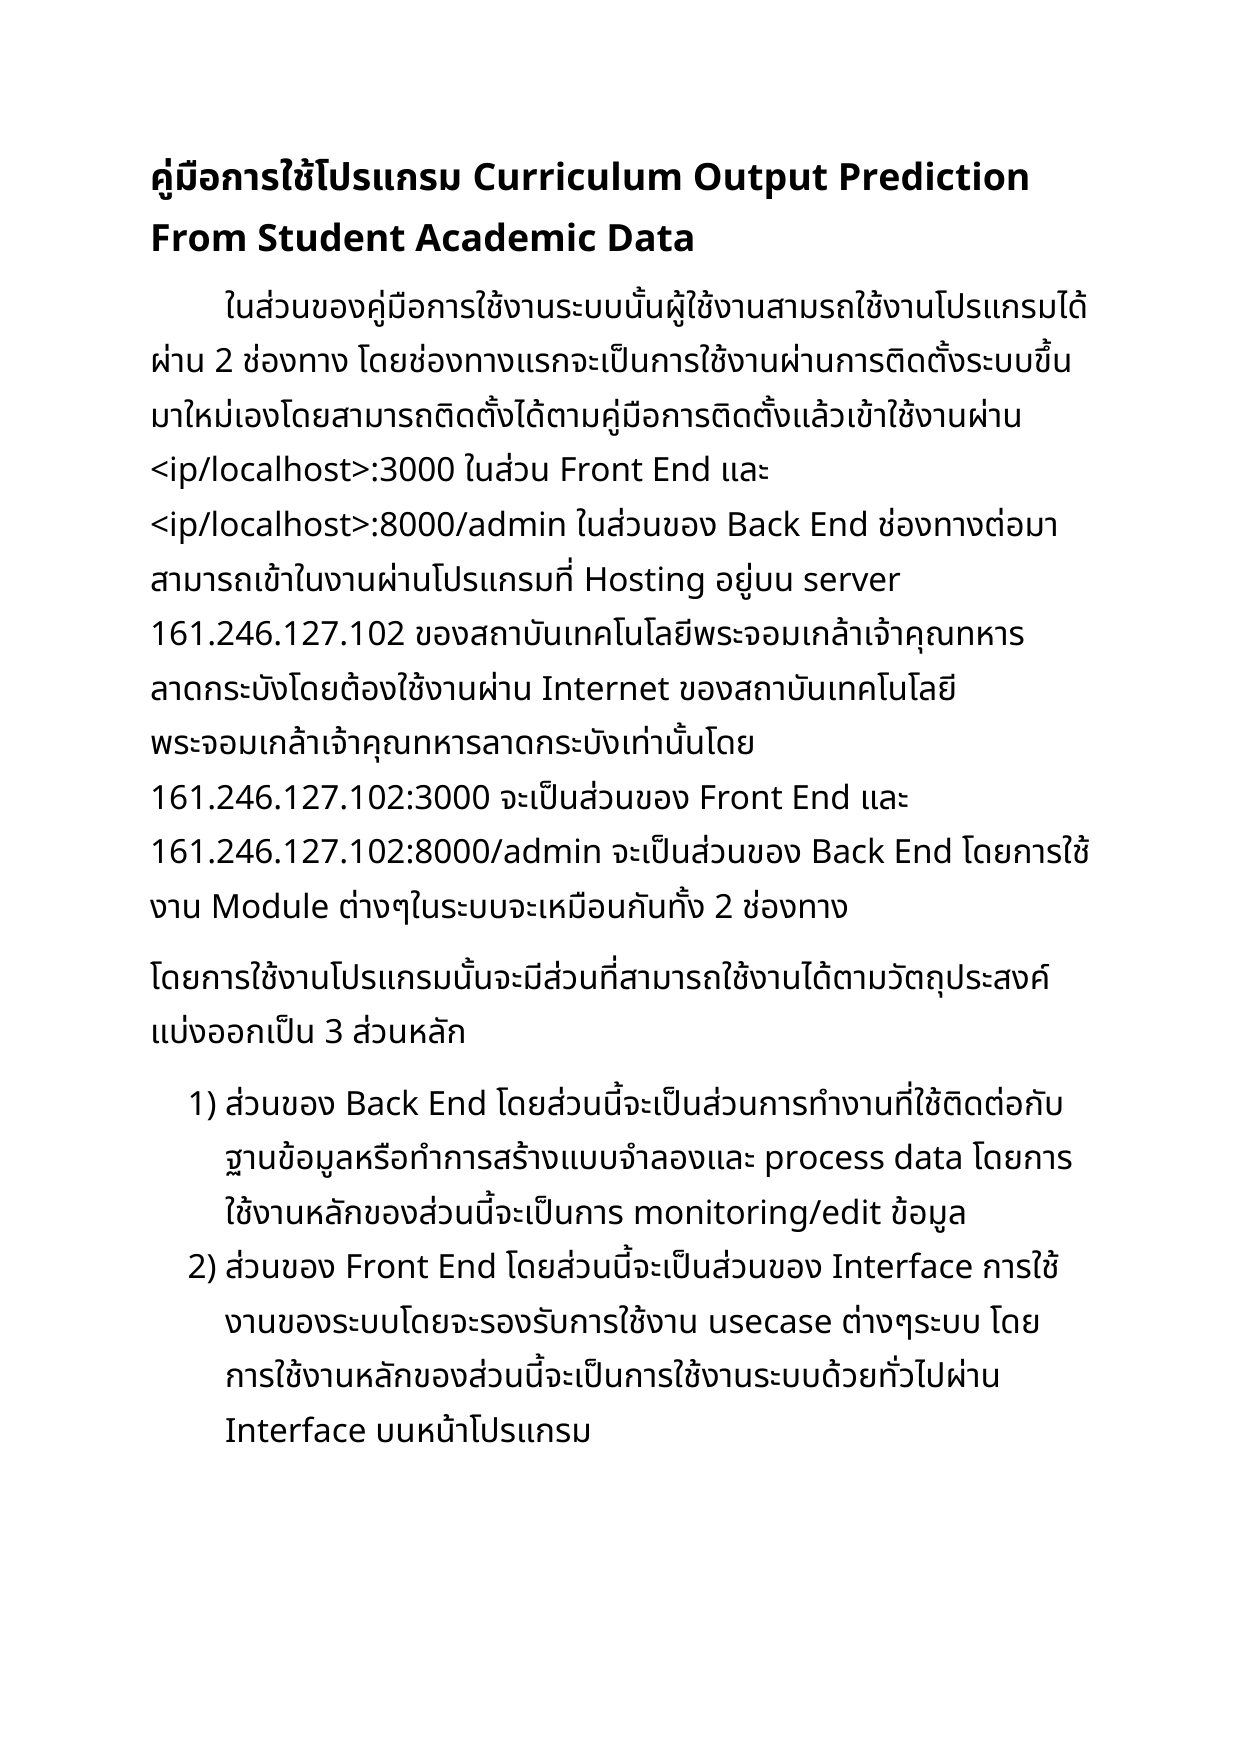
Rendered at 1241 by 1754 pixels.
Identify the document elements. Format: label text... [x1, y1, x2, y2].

text ในส่วนของคู่มือการใช้งานระบบนั้นผู้ใช้งานสามรถใช้งานโปรแกรมได้ผ่าน 2 ช่องทาง โดยช่องทางแรกจะเป็นการใช้งานผ่านการติดตั้งระบบขึ้นมาใหม่เองโดยสามารถติดตั้งได้ตามคู่มือการติดตั้งแล้วเข้าใช้งานผ่าน <ip/localhost>:3000 ในส่วน Front End และ <ip/localhost>:8000/admin ในส่วนของ Back End ช่องทางต่อมาสามารถเข้าในงานผ่านโปรแกรมที่ Hosting อยู่บน server 161.246.127.102 ของสถาบันเทคโนโลยีพระจอมเกล้าเจ้าคุณทหารลาดกระบังโดยต้องใช้งานผ่าน Internet ของสถาบันเทคโนโลยีพระจอมเกล้าเจ้าคุณทหารลาดกระบังเท่านั้นโดย 161.246.127.102:3000 จะเป็นส่วนของ Front End และ 161.246.127.102:8000/admin จะเป็นส่วนของ Back End โดยการใช้งาน Module ต่างๆในระบบจะเหมือนกันทั้ง 2 ช่องทาง [150, 283, 1090, 933]
list ส่วนของ Back End โดยส่วนนี้จะเป็นส่วนการทำงานที่ใช้ติดต่อกับฐานข้อมูลหรือทำการสร้างแบบจำลองและ process data โดยการใช้งานหลักของส่วนนี้จะเป็นการ monitoring/edit ข้อมูล [187, 1079, 1090, 1239]
list ส่วนของ Front End โดยส่วนนี้จะเป็นส่วนของ Interface การใช้งานของระบบโดยจะรองรับการใช้งาน usecase ต่างๆระบบ โดยการใช้งานหลักของส่วนนี้จะเป็นการใช้งานระบบด้วยทั่วไปผ่าน Interface บนหน้าโปรแกรม [187, 1243, 1090, 1457]
text โดยการใช้งานโปรแกรมนั้นจะมีส่วนที่สามารถใช้งานได้ตามวัตถุประสงค์แบ่งออกเป็น 3 ส่วนหลัก [150, 954, 1090, 1059]
text คู่มือการใช้โปรแกรม Curriculum Output Prediction From Student Academic Data [150, 150, 1090, 262]
